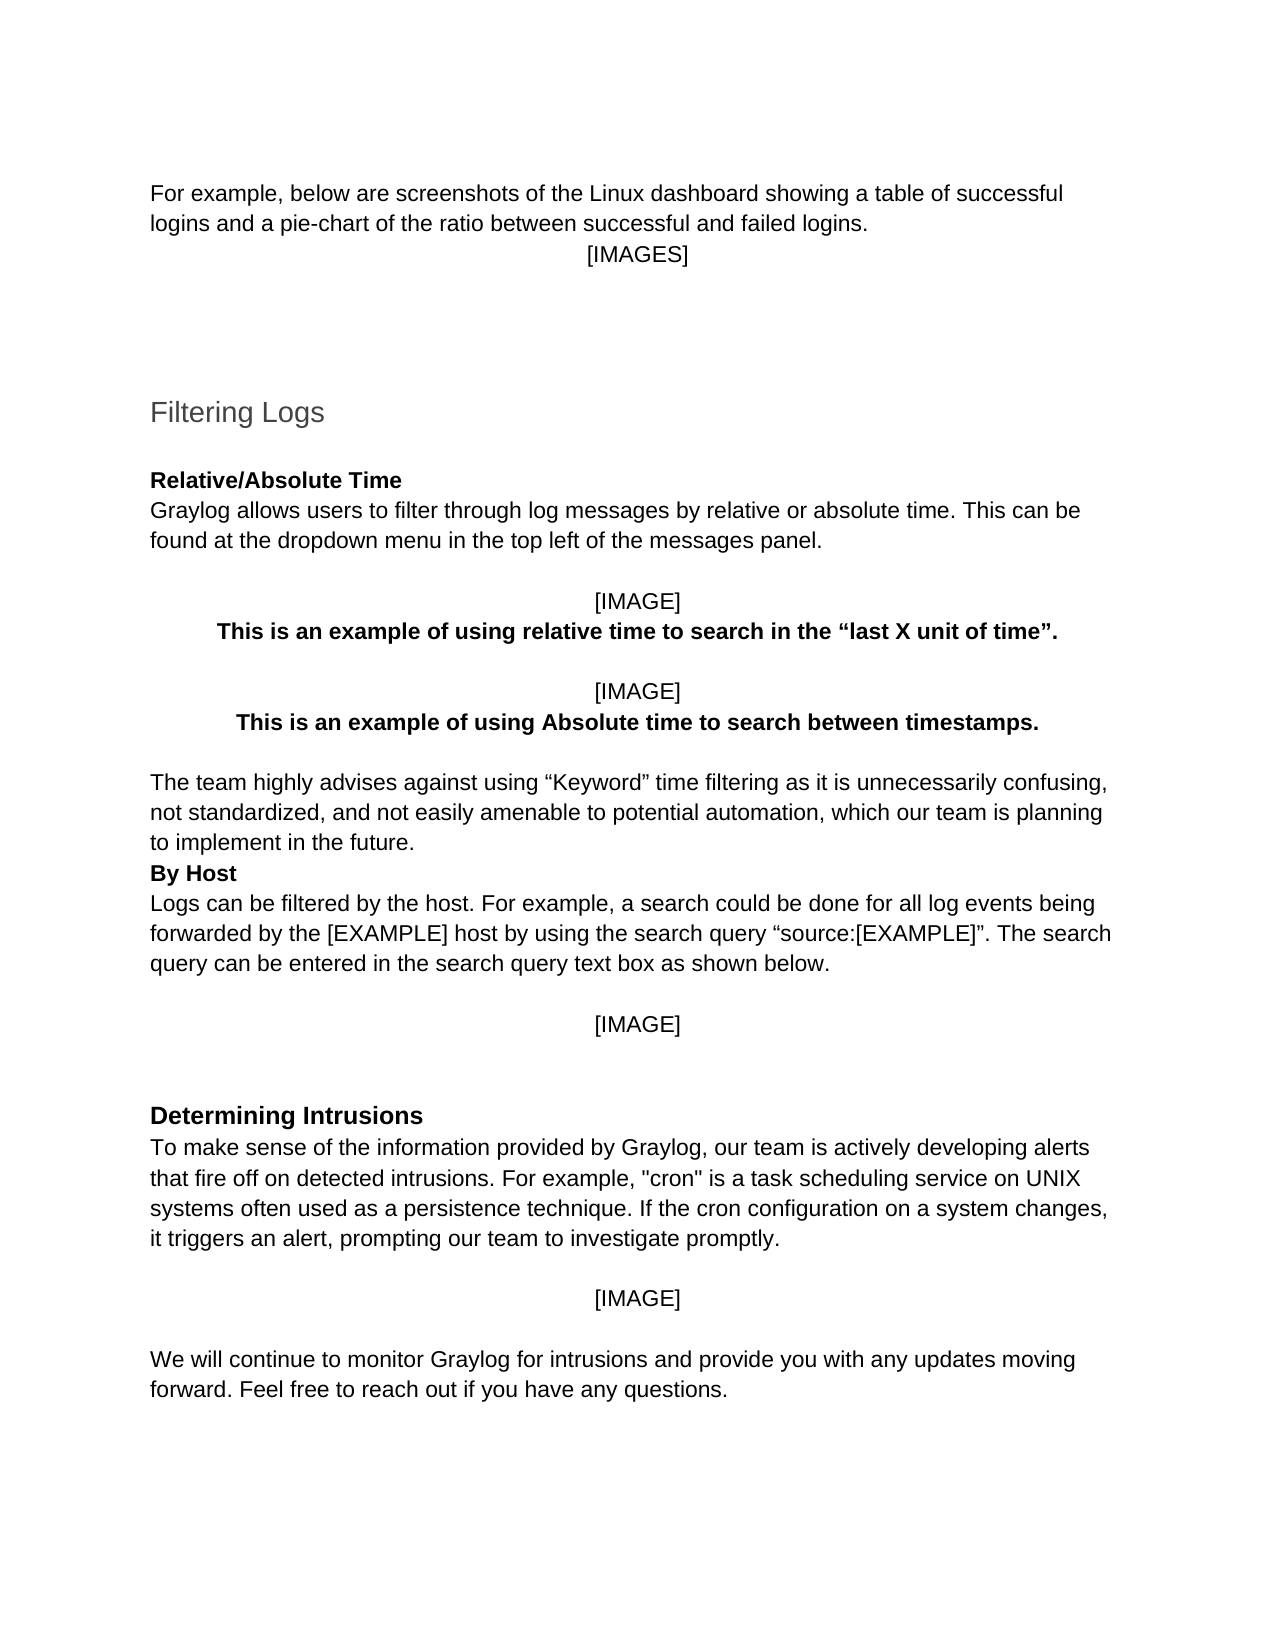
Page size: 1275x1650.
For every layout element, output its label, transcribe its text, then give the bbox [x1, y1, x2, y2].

subtitle Filtering Logs [150, 395, 1125, 428]
text Relative/Absolute Time [150, 437, 1125, 493]
text Logs can be filtered by the host. For example, a search could be done for all log events being forwarded by the [EXAMPLE] host by using the search query “source:[EXAMPLE]”. The search query can be entered in the search query text box as shown below. [150, 890, 1125, 977]
text Graylog allows users to filter through log messages by relative or absolute time. This can be found at the dropdown menu in the top left of the messages panel. [150, 497, 1125, 554]
text [IMAGE] [150, 588, 1125, 614]
text [IMAGE] [150, 1285, 1125, 1312]
text This is an example of using Absolute time to search between timestamps. [150, 708, 1125, 735]
text To make sense of the information provided by Graylog, our team is actively developing alerts that fire off on detected intrusions. For example, "cron" is a task scheduling service on UNIX systems often used as a persistence technique. If the cron configuration on a system changes, it triggers an alert, prompting our team to investigate promptly. [150, 1134, 1125, 1281]
text [IMAGES] [150, 241, 1125, 267]
text The team highly advises against using “Keyword” time filtering as it is unnecessarily confusing, not standardized, and not easily amenable to potential automation, which our team is planning to implement in the future. [150, 739, 1125, 856]
text Determining Intrusions [150, 1101, 1125, 1130]
text By Host [150, 859, 1125, 886]
text [IMAGE] [150, 1011, 1125, 1037]
text [IMAGE] [150, 678, 1125, 705]
text This is an example of using relative time to search in the “last X unit of time”. [150, 618, 1125, 644]
text We will continue to monitor Graylog for intrusions and provide you with any updates moving forward. Feel free to reach out if you have any questions. [150, 1346, 1125, 1402]
text For example, below are screenshots of the Linux dashboard showing a table of successful logins and a pie-chart of the ratio between successful and failed logins. [150, 180, 1125, 237]
